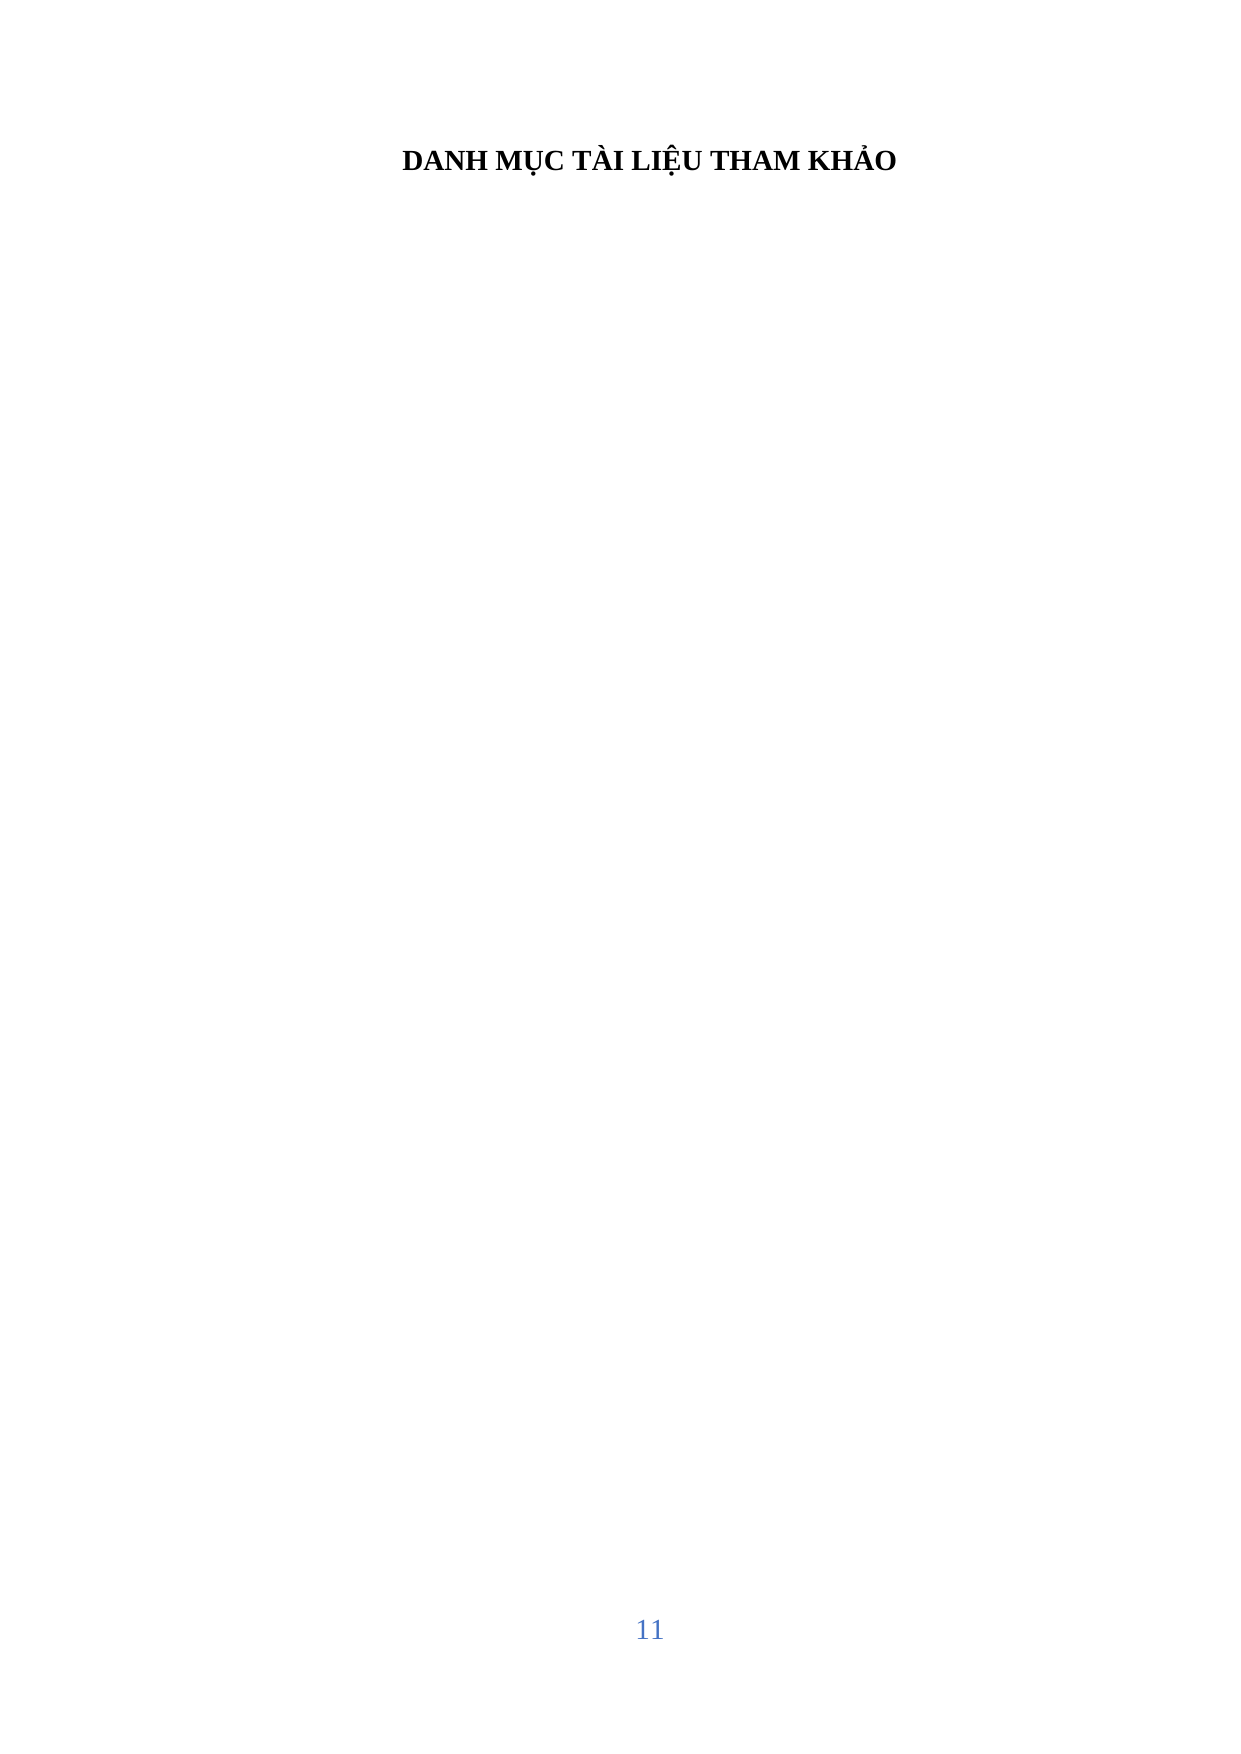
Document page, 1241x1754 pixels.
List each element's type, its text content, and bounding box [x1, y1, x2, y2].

subtitle DANH MỤC TÀI LIỆU THAM KHẢO [177, 143, 1122, 177]
